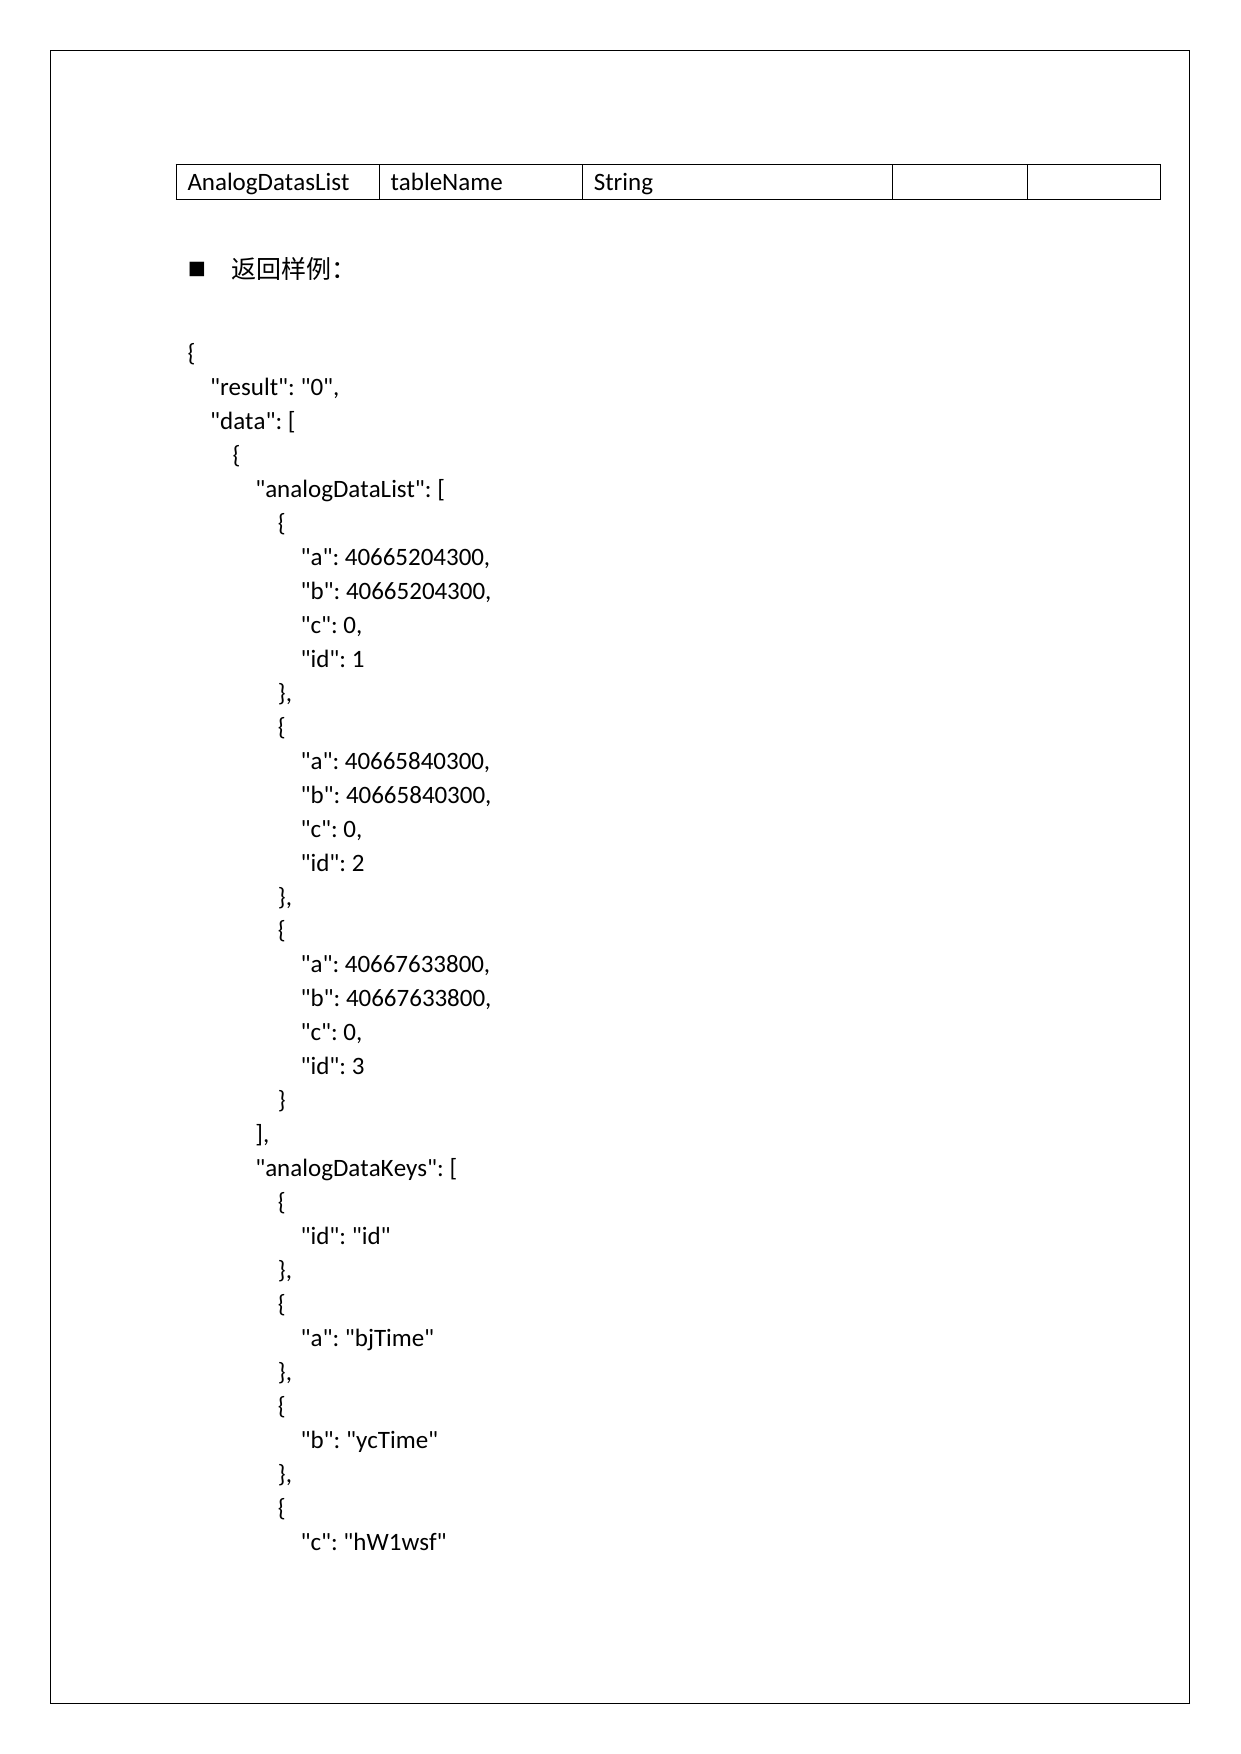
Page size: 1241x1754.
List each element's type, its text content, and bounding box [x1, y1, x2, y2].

text { [187, 709, 1053, 743]
text }, [187, 1456, 1053, 1490]
text "result": "0", [187, 370, 1053, 404]
text { [187, 913, 1053, 947]
text "id": "id" [187, 1219, 1053, 1253]
text { [187, 438, 1053, 472]
text "c": 0, [187, 811, 1053, 845]
text { [187, 1287, 1053, 1321]
text "b": 40667633800, [187, 981, 1053, 1015]
text }, [187, 1354, 1053, 1388]
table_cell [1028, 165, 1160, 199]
text "b": "ycTime" [187, 1422, 1053, 1456]
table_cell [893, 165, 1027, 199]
text }, [187, 879, 1053, 913]
text "analogDataList": [ [187, 472, 1053, 506]
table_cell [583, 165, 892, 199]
text { [187, 1388, 1053, 1422]
text "id": 2 [187, 845, 1053, 879]
text { [187, 506, 1053, 539]
text }, [187, 675, 1053, 709]
text "id": 3 [187, 1049, 1053, 1083]
text }, [187, 1253, 1053, 1287]
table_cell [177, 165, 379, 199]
text "b": 40665204300, [187, 573, 1053, 607]
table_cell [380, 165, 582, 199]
text "id": 1 [187, 641, 1053, 675]
text "a": 40667633800, [187, 947, 1053, 981]
text } [187, 1083, 1053, 1117]
text { [187, 1490, 1053, 1524]
text "a": 40665840300, [187, 743, 1053, 777]
text ], [187, 1117, 1053, 1151]
text "c": 0, [187, 1015, 1053, 1049]
text "c": 0, [187, 607, 1053, 641]
text "a": 40665204300, [187, 539, 1053, 573]
text "a": "bjTime" [187, 1321, 1053, 1354]
text { [187, 336, 1053, 370]
text "c": "hW1wsf" [187, 1524, 1053, 1558]
text "data": [ [187, 404, 1053, 438]
text "b": 40665840300, [187, 777, 1053, 811]
text { [187, 1185, 1053, 1219]
list 返回样例： [187, 234, 1053, 302]
text "analogDataKeys": [ [187, 1151, 1053, 1185]
